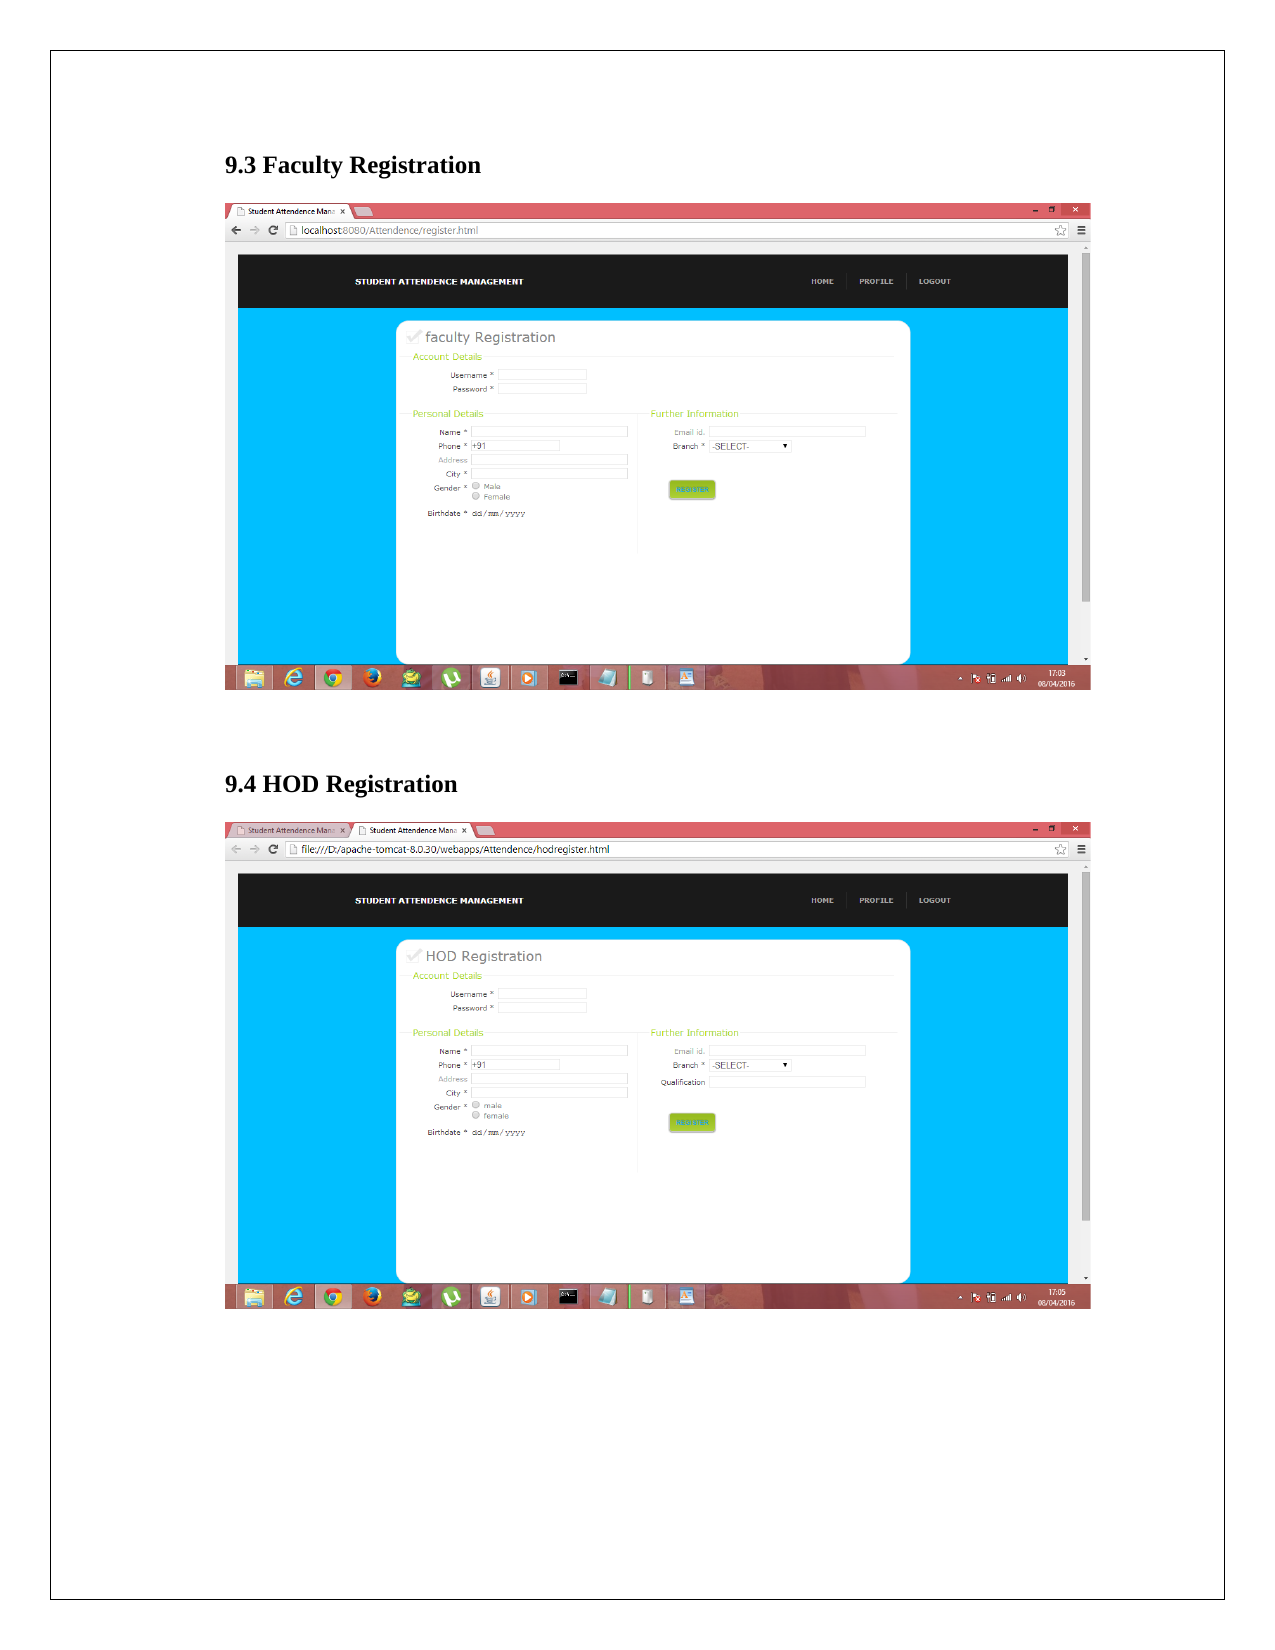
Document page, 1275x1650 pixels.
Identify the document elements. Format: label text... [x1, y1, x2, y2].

text 9.3 Faculty Registration [225, 150, 1125, 179]
text 9.4 HOD Registration [150, 769, 1125, 797]
picture [225, 822, 1091, 1309]
picture [225, 203, 1091, 690]
